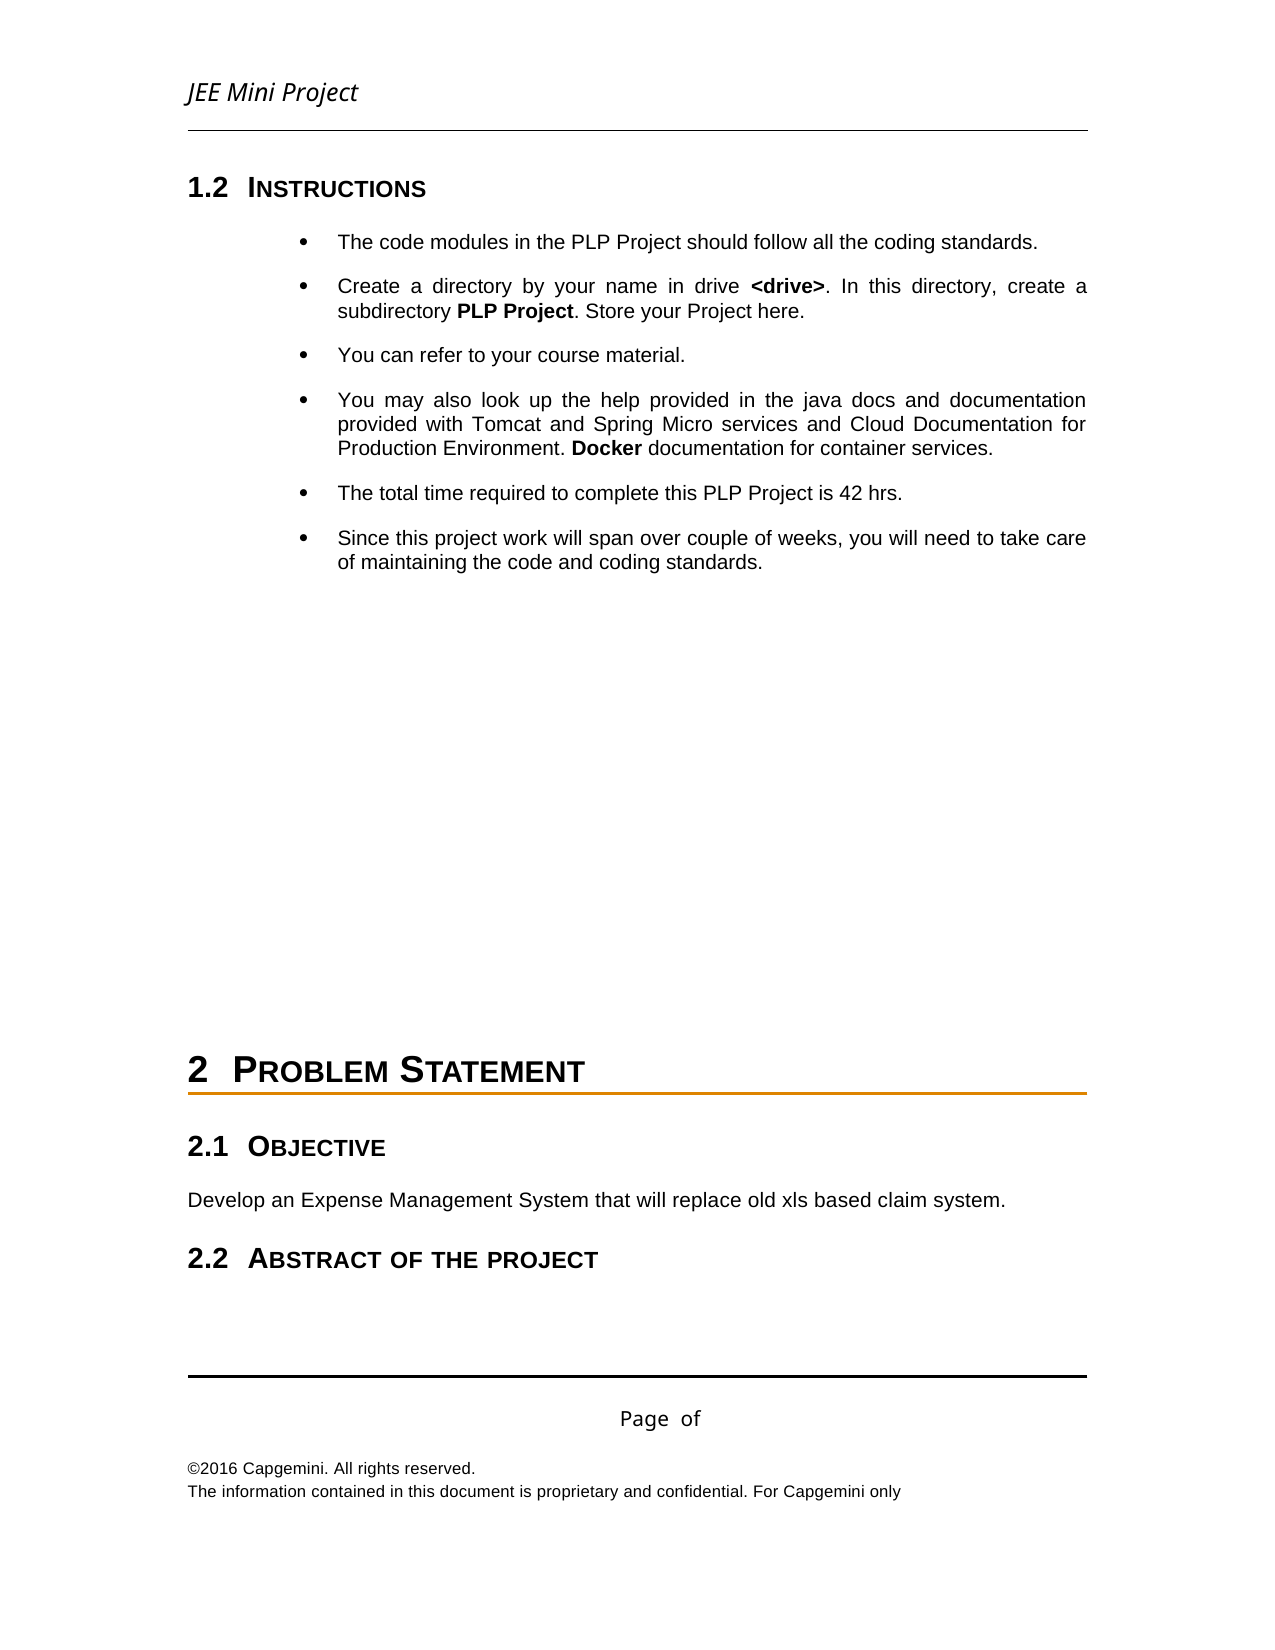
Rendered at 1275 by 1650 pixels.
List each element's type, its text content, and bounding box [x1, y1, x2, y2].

subtitle Instructions [187, 171, 1087, 204]
subtitle Abstract of the project [187, 1241, 1087, 1275]
subtitle Objective [187, 1129, 1087, 1162]
subtitle Create a directory by your name in drive <drive>. In this directory, create a subdirectory PLP Project. Store your Project here. [300, 274, 1087, 322]
subtitle The code modules in the PLP Project should follow all the coding standards. [300, 229, 1087, 253]
subtitle Since this project work will span over couple of weeks, you will need to take care of maintaining the code and coding standards. [300, 526, 1087, 574]
text Develop an Expense Management System that will replace old xls based claim system. [187, 1188, 1087, 1212]
subtitle You can refer to your course material. [300, 343, 1087, 367]
subtitle You may also look up the help provided in the java docs and documentation provided with Tomcat and Spring Micro services and Cloud Documentation for Production Environment. Docker documentation for container services. [300, 388, 1087, 460]
subtitle The total time required to complete this PLP Project is 42 hrs. [300, 481, 1087, 505]
subtitle Problem Statement [187, 1047, 1087, 1095]
